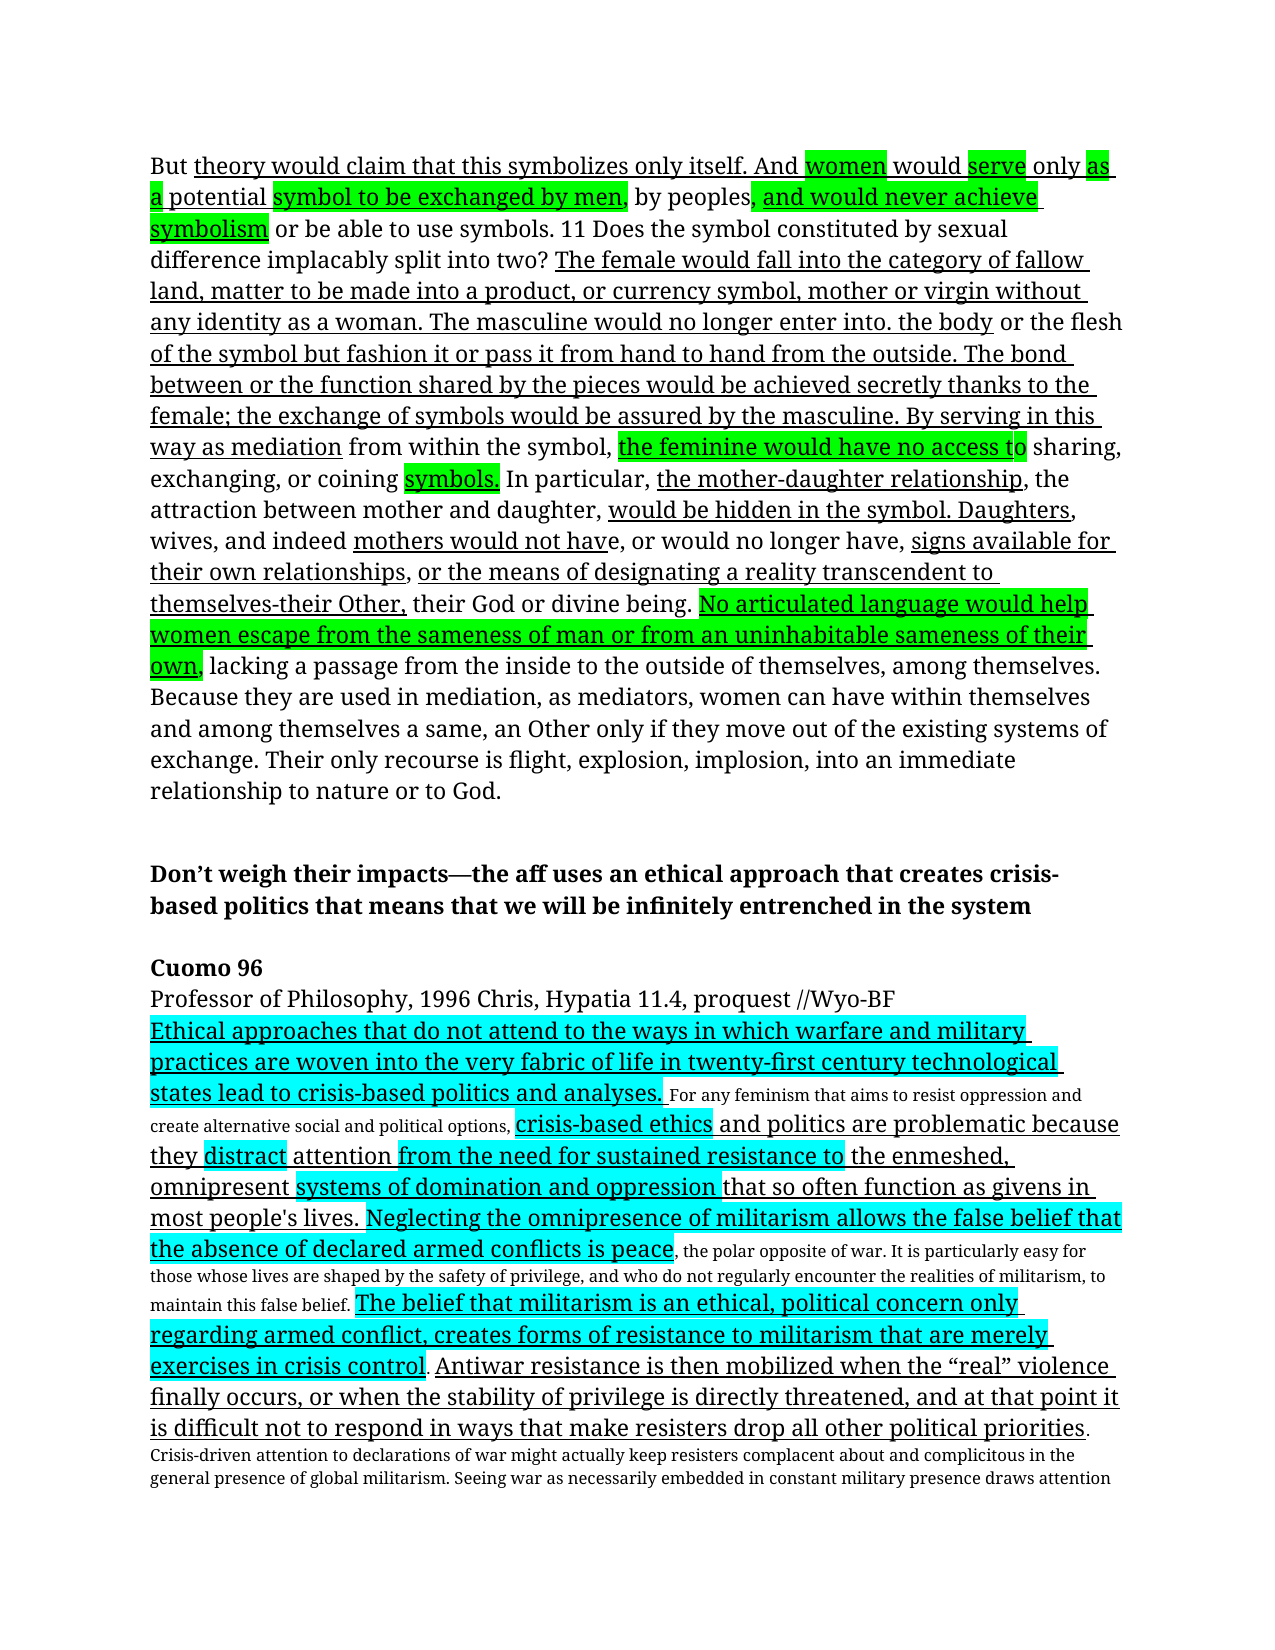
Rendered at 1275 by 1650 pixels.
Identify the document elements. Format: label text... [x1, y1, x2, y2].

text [150, 1014, 1125, 1489]
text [150, 150, 1125, 806]
text Professor of Philosophy, 1996 Chris, Hypatia 11.4, proquest //Wyo-BF [150, 983, 1125, 1014]
subtitle Don’t weigh their impacts—the aff uses an ethical approach that creates crisis-based politics that means that we will be infinitely entrenched in the system [150, 858, 1125, 921]
text Cuomo 96 [150, 952, 1125, 983]
